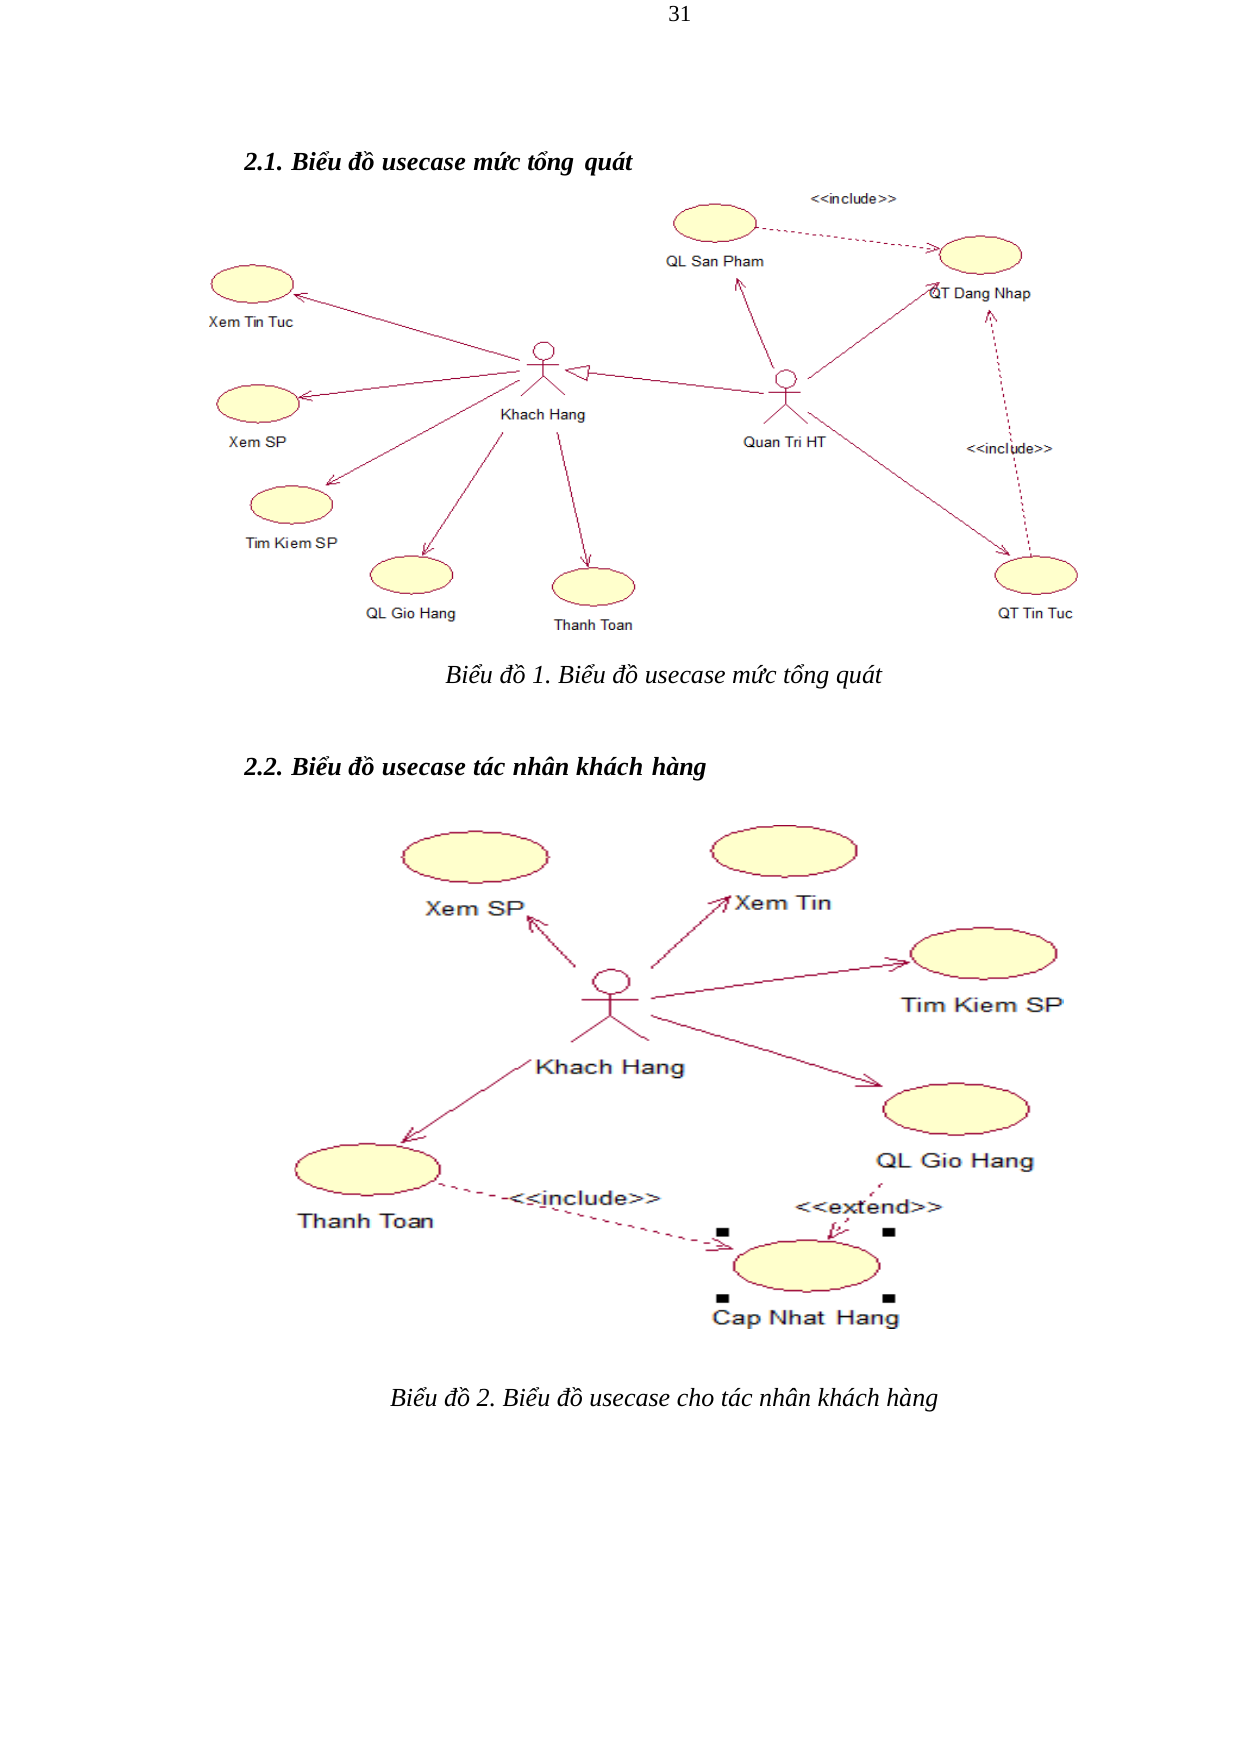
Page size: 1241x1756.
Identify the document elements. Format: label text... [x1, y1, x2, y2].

text Biểu đồ 2. Biểu đồ usecase cho tác nhân khách hàng [240, 1382, 1088, 1412]
subtitle Biểu đồ usecase tác nhân khách hàng [244, 751, 1184, 781]
picture [294, 825, 1064, 1329]
text Biểu đồ 1. Biểu đồ usecase mức tổng quát [240, 659, 1087, 689]
subtitle Biểu đồ usecase mức tổng quát [244, 146, 1184, 176]
picture [208, 193, 1078, 630]
